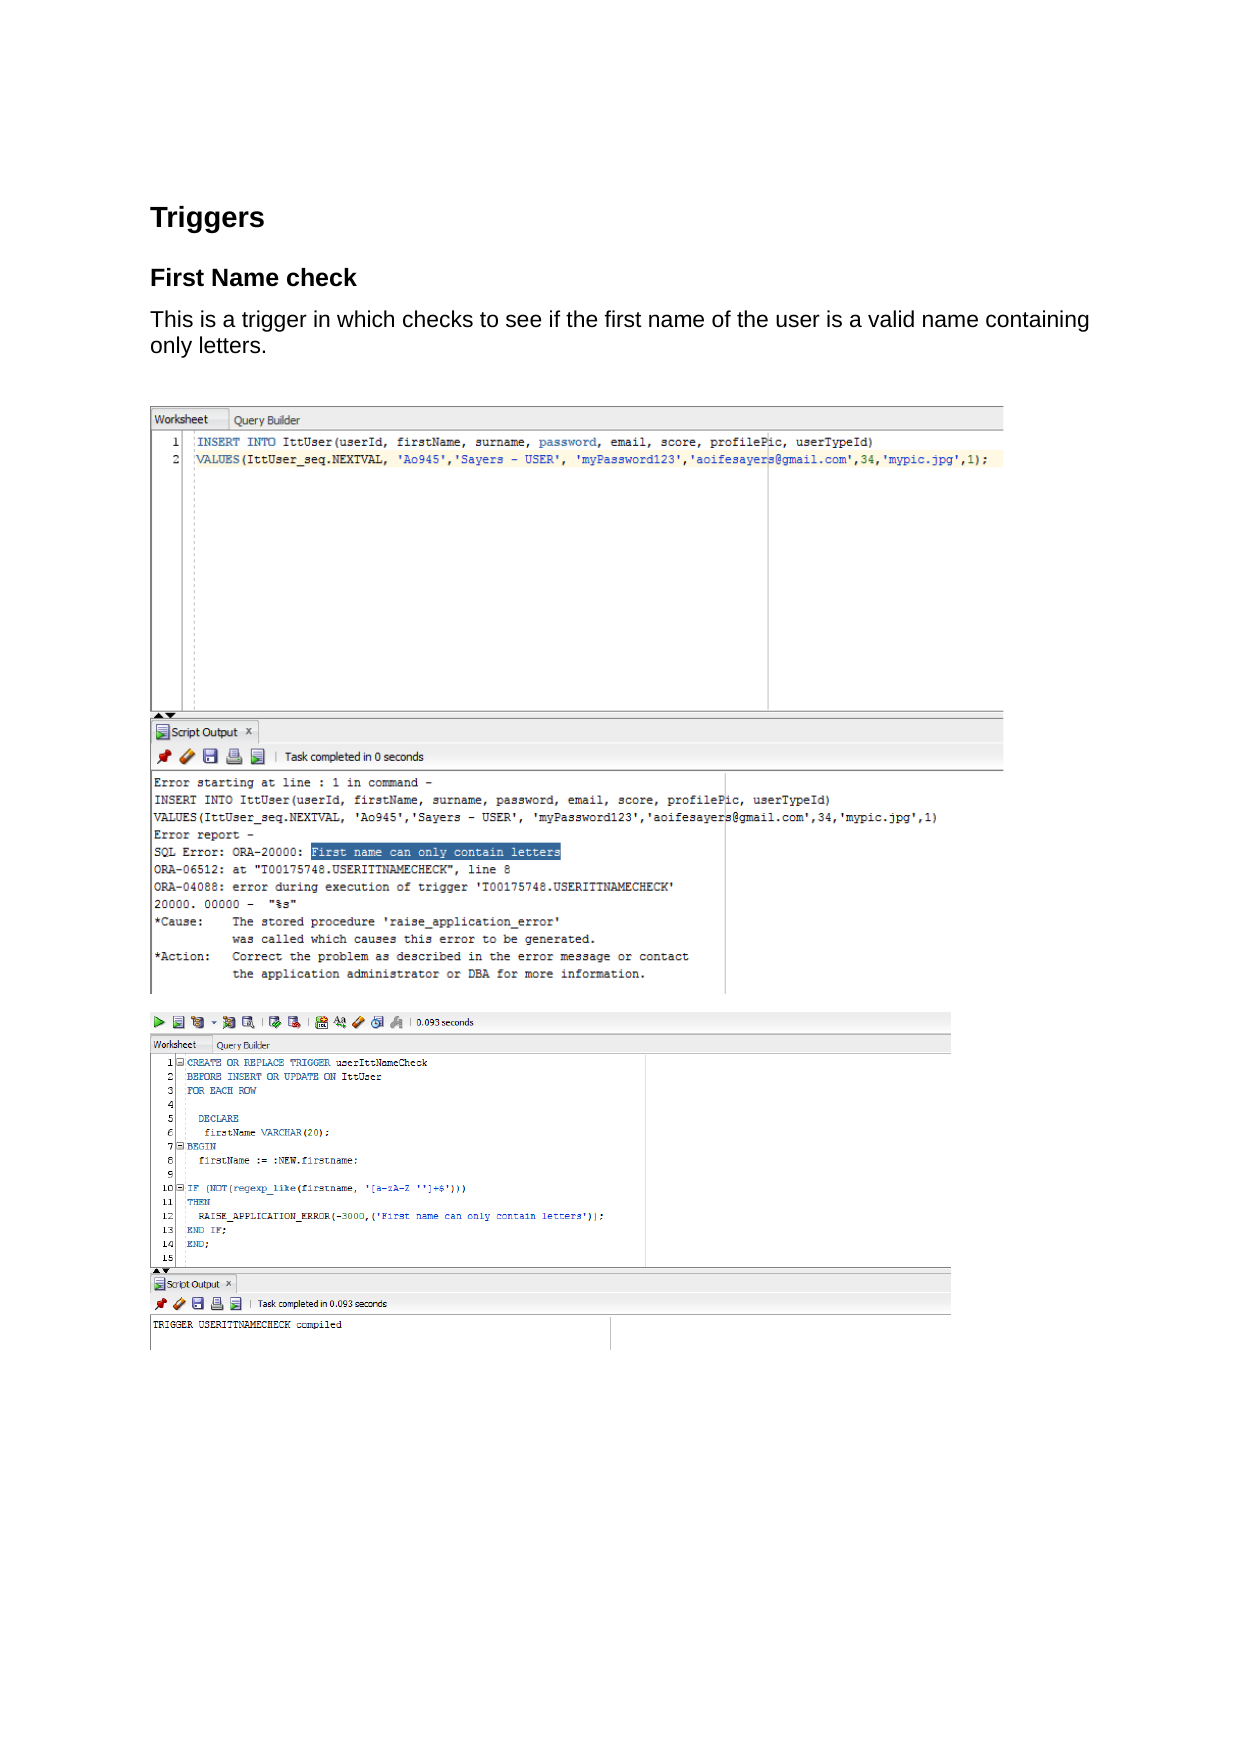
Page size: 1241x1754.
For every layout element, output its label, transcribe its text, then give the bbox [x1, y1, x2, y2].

subtitle Triggers [150, 200, 1090, 233]
text This is a trigger in which checks to see if the first name of the user is a valid name containing only letters. [150, 306, 1090, 359]
text First Name check [150, 263, 1090, 292]
picture [150, 406, 1004, 994]
picture [150, 1012, 1091, 1544]
